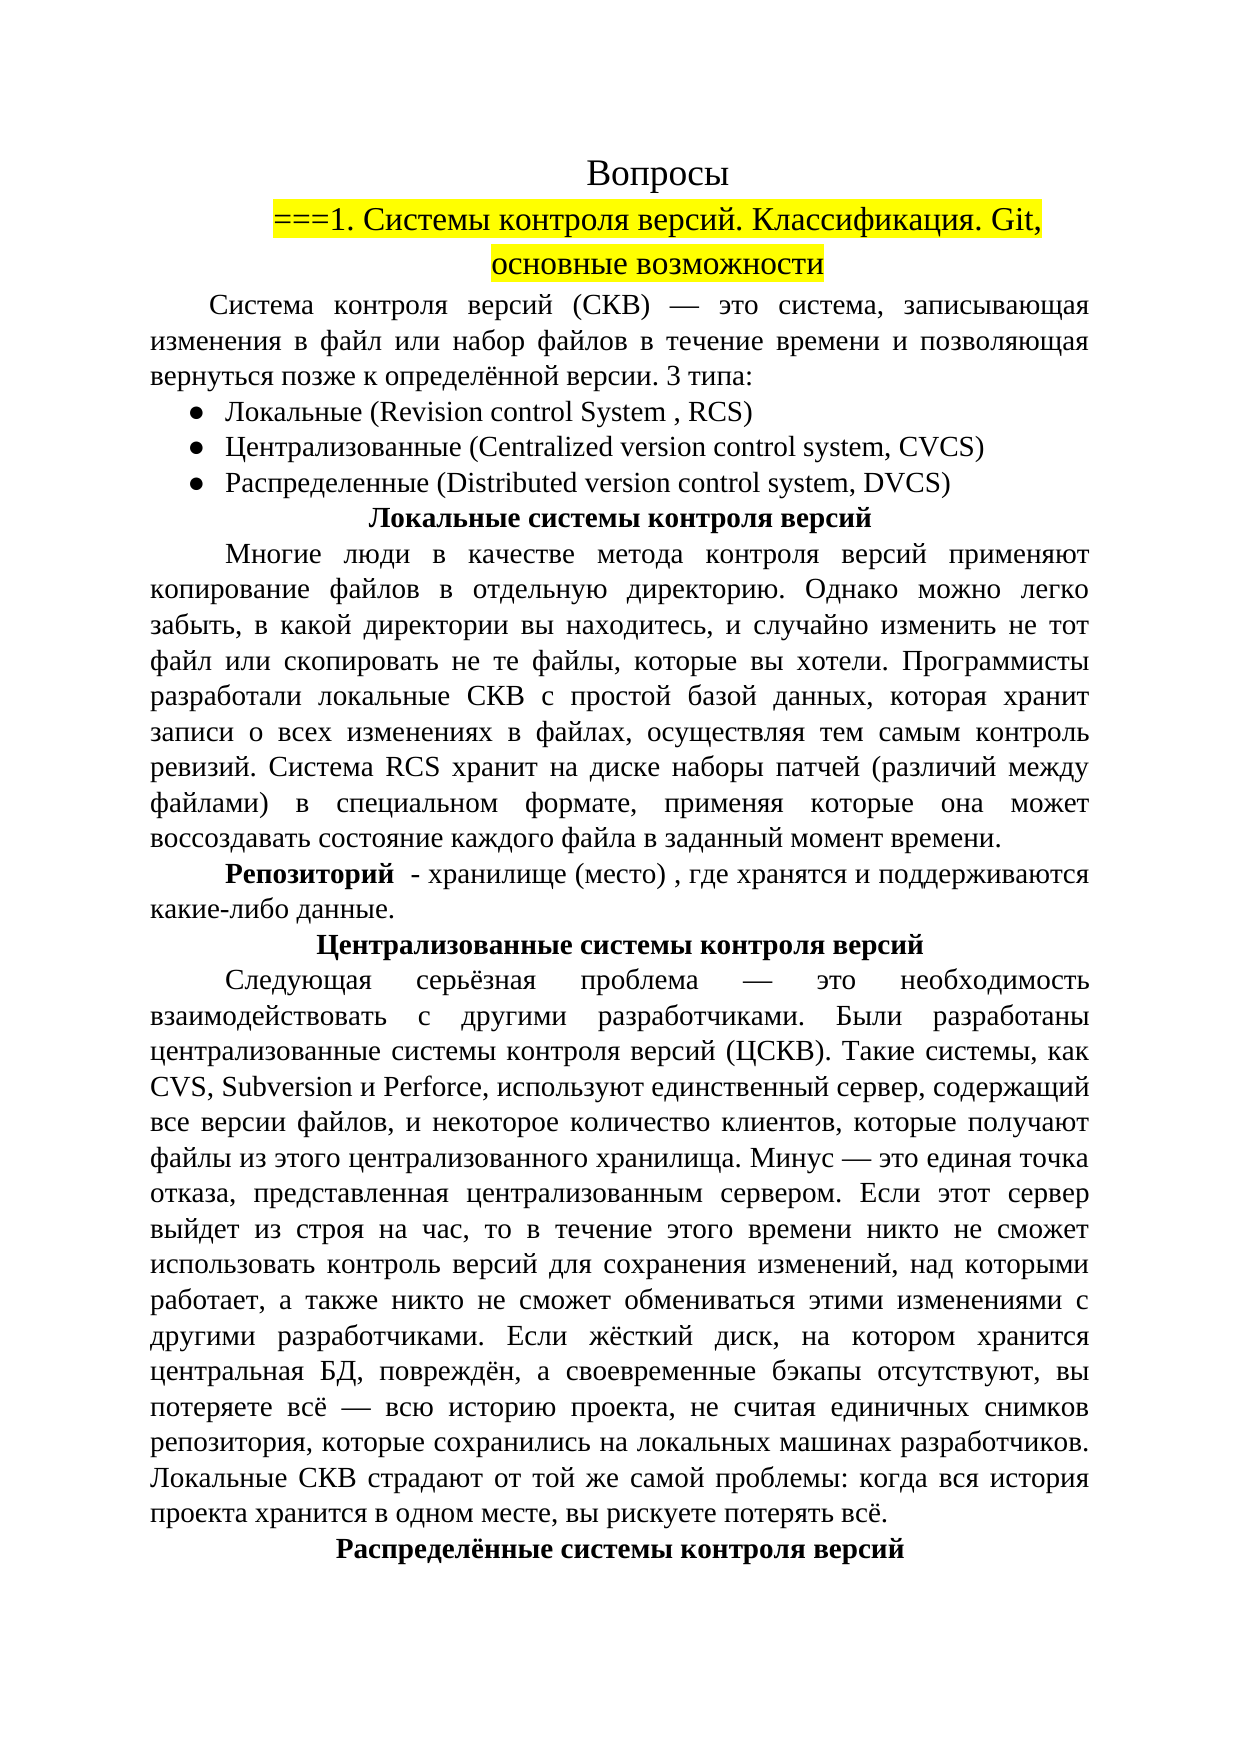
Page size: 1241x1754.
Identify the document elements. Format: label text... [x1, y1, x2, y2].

title Вопросы [225, 150, 1090, 193]
text Многие люди в качестве метода контроля версий применяют копирование файлов в отдельную директорию. Однако можно легко забыть, в какой директории вы находитесь, и случайно изменить не тот файл или скопировать не те файлы, которые вы хотели. Программисты разработали локальные СКВ с простой базой данных, которая хранит записи о всех изменениях в файлах, осуществляя тем самым контроль ревизий. Система RCS хранит на диске наборы патчей (различий между файлами) в специальном формате, применяя которые она может воссоздавать состояние каждого файла в заданный момент времени. [150, 536, 1090, 854]
text Распределённые системы контроля версий [150, 1531, 1090, 1564]
text Централизованные системы контроля версий [150, 927, 1090, 960]
text Система контроля версий (СКВ) — это система, записывающая изменения в файл или набор файлов в течение времени и позволяющая вернуться позже к определённой версии. 3 типа: [150, 287, 1090, 392]
text Репозиторий - хранилище (место) , где хранятся и поддерживаются какие-либо данные. [150, 856, 1090, 925]
text Локальные системы контроля версий [150, 501, 1090, 534]
subtitle ===1. Системы контроля версий. Классификация. Git, основные возможности [225, 199, 1090, 282]
list Локальные (Revision control System , RCS) [187, 394, 1090, 428]
text Следующая серьёзная проблема — это необходимость взаимодействовать с другими разработчиками. Были разработаны централизованные системы контроля версий (ЦСКВ). Такие системы, как CVS, Subversion и Perforce, используют единственный сервер, содержащий все версии файлов, и некоторое количество клиентов, которые получают файлы из этого централизованного хранилища. Минус — это единая точка отказа, представленная централизованным сервером. Если этот сервер выйдет из строя на час, то в течение этого времени никто не сможет использовать контроль версий для сохранения изменений, над которыми работает, а также никто не сможет обмениваться этими изменениями с другими разработчиками. Если жёсткий диск, на котором хранится центральная БД, повреждён, а своевременные бэкапы отсутствуют, вы потеряете всё — всю историю проекта, не считая единичных снимков репозитория, которые сохранились на локальных машинах разработчиков. Локальные СКВ страдают от той же самой проблемы: когда вся история проекта хранится в одном месте, вы рискуете потерять всё. [150, 962, 1090, 1529]
list Централизованные (Centralized version control system, CVCS) [187, 429, 1090, 463]
list Распределенные (Distributed version control system, DVCS) [187, 465, 1090, 499]
